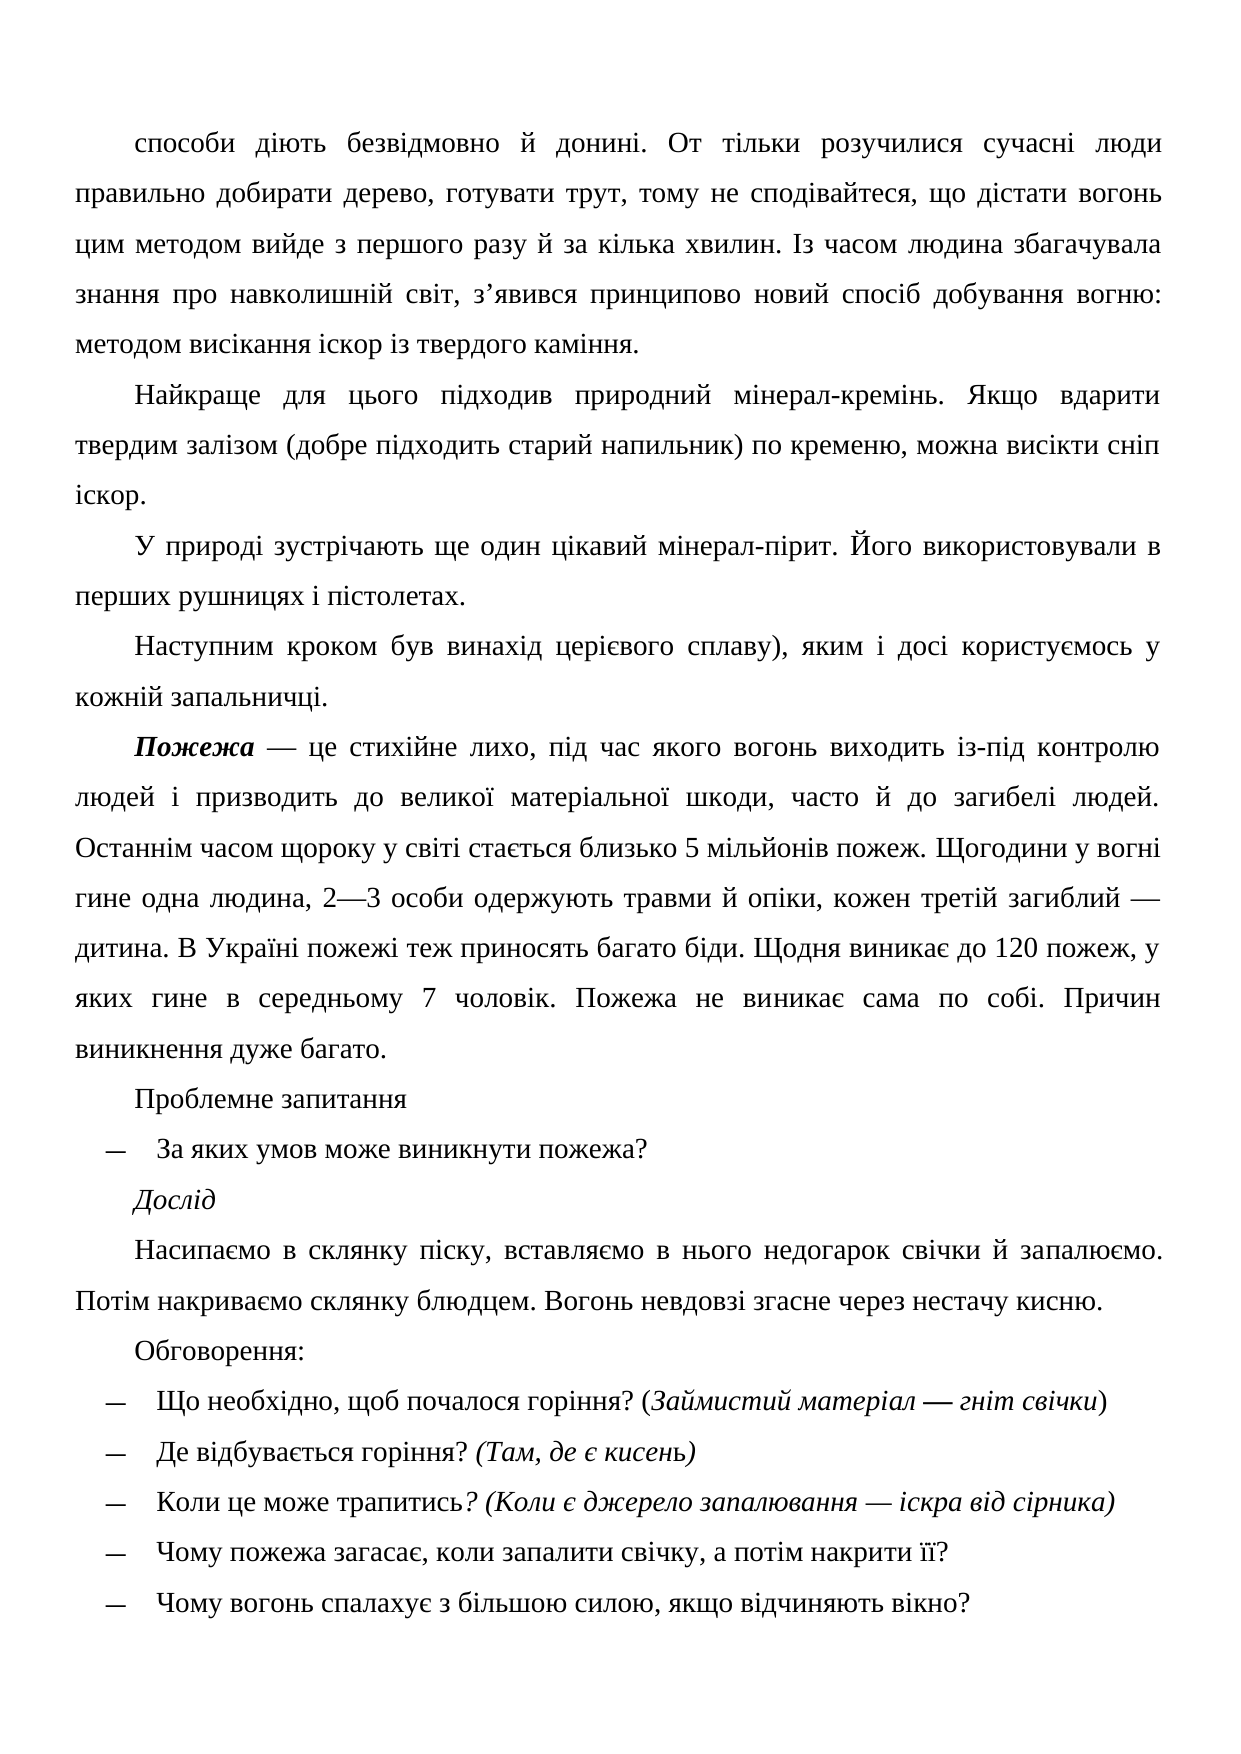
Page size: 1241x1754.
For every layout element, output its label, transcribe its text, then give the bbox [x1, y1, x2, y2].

text Наступним кроком був винахід церієвого сплаву), яким і досі користуємось у кожній запальничці. [75, 628, 1161, 712]
text Найкраще для цього підходив природний мінерал-кремінь. Якщо вдарити твердим залізом (добре підходить старий напильник) по кременю, можна висікти сніп іскор. [75, 377, 1161, 511]
list Коли це може трапитись? (Коли є джерело запалювання — іскра від сірника) [75, 1484, 1163, 1518]
text способи діють безвідмовно й донині. От тільки розучилися сучасні люди правильно добирати дерево, готувати трут, тому не сподівайтеся, що дістати вогонь цим методом вийде з першого разу й за кілька хвилин. Із часом людина збагачувала знання про навколишній світ, з’явився принципово новий спосіб добування вогню: методом висікання іскор із твердого каміння. [75, 125, 1163, 360]
list Чому пожежа загасає, коли запалити свічку, а потім накрити її? [75, 1534, 1163, 1568]
list За яких умов може виникнути пожежа? [75, 1132, 1165, 1165]
list Що необхідно, щоб почалося горіння? (Займистий матеріал — гніт свічки) [75, 1383, 651, 1417]
text Пожежа — це стихійне лихо, під час якого вогонь виходить із-під контролю людей і призводить до великої матеріальної шкоди, часто й до загибелі людей. Останнім часом щороку у світі стається близько 5 мільйонів пожеж. Щогодини у вогні гине одна людина, 2—3 особи одержують травми й опіки, кожен третій загиблий — дитина. В Україні пожежі теж приносять багато біди. Щодня виникає до 120 пожеж, у яких гине в середньому 7 чоловік. Пожежа не виникає сама по собі. Причин виникнення дуже багато. [75, 729, 1161, 1064]
text Дослід [75, 1182, 1165, 1216]
list Чому вогонь спалахує з більшою силою, якщо відчиняють вікно? [75, 1585, 1163, 1618]
text У природі зустрічають ще один цікавий мінерал-пірит. Його використовували в перших рушницях і пістолетах. [75, 528, 1161, 612]
list Де відбувається горіння? (Там, де є кисень) [75, 1434, 475, 1467]
text Обговорення: [75, 1333, 1165, 1366]
text Насипаємо в склянку піску, вставляємо в нього недогарок свічки й запалюємо. Потім накриваємо склянку блюдцем. Вогонь невдовзі згасне через нестачу кисню. [75, 1232, 1163, 1316]
text Проблемне запитання [134, 1081, 1165, 1115]
list Де відбувається горіння? (Там, де є кисень) [686, 1434, 1165, 1467]
